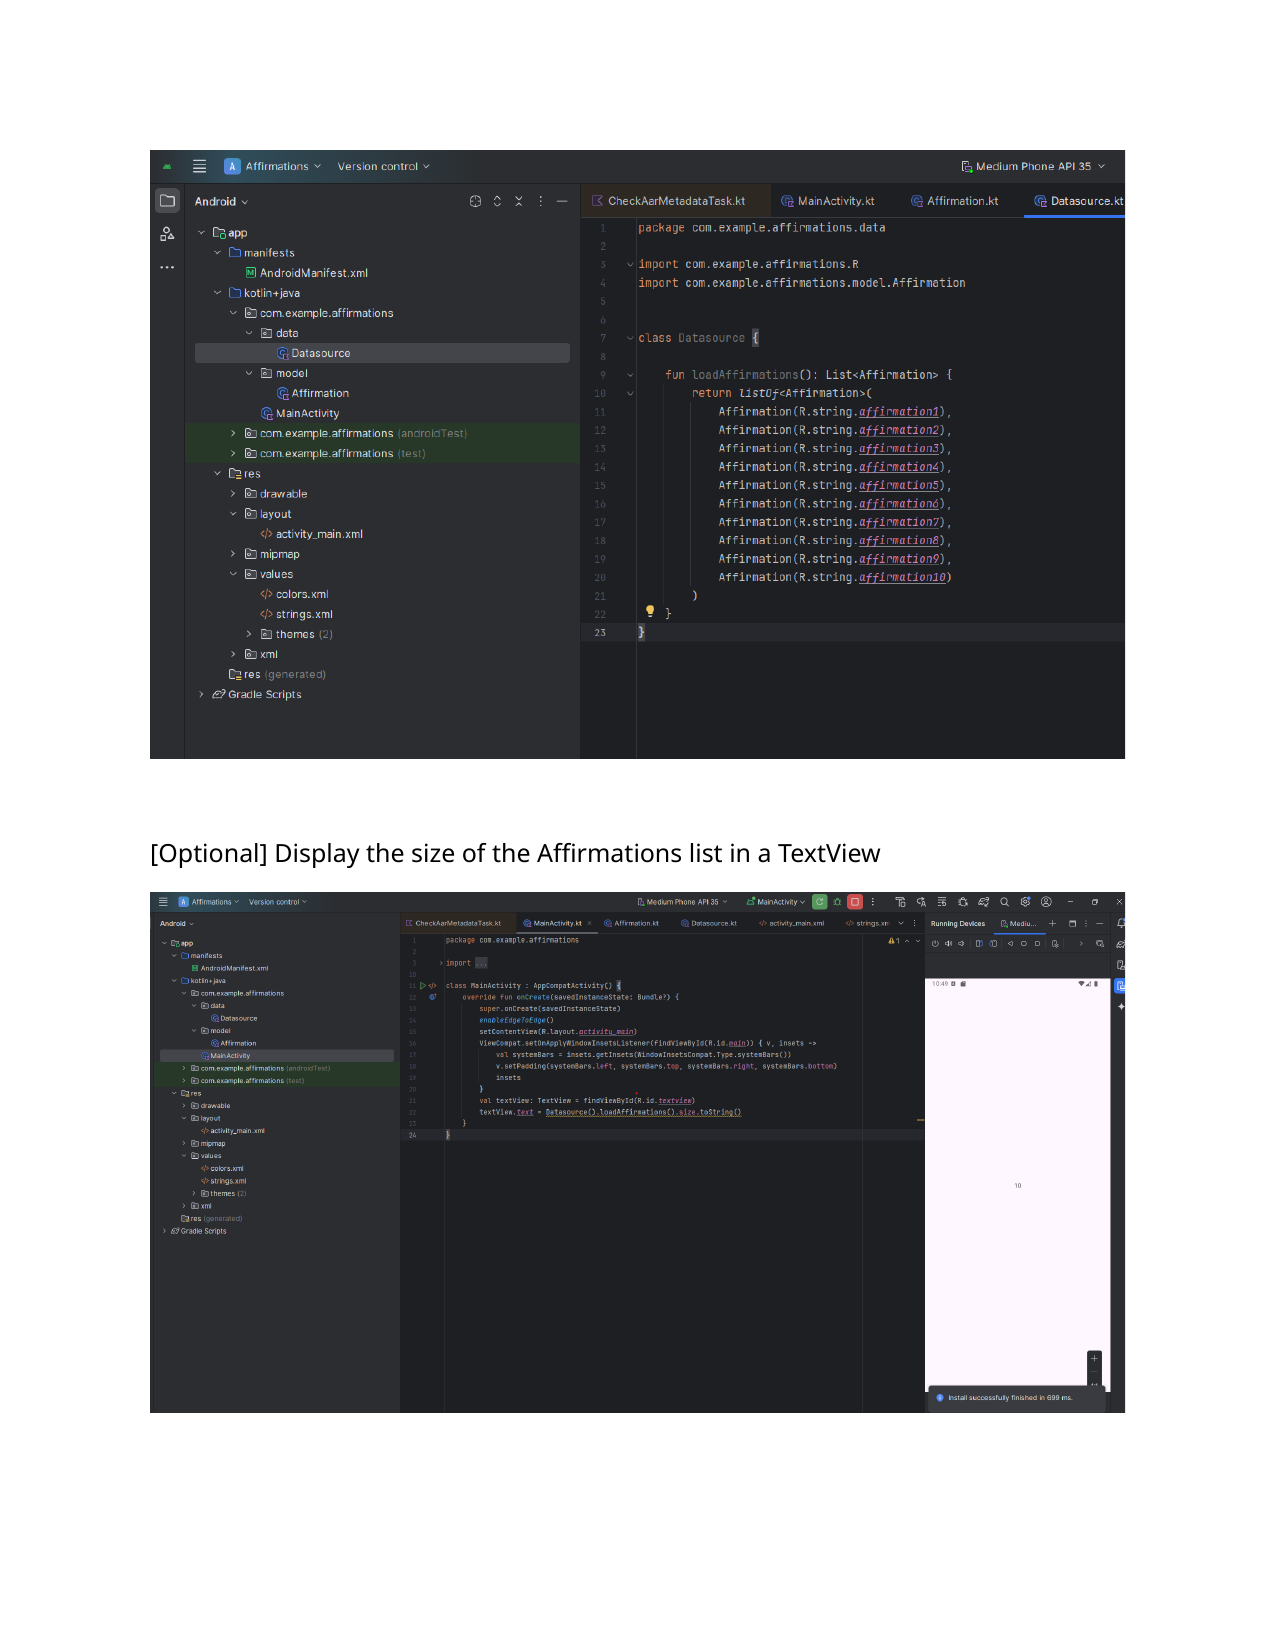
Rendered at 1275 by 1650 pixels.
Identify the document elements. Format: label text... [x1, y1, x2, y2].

picture [150, 892, 1125, 1413]
text [Optional] Display the size of the Affirmations list in a TextView [150, 836, 1125, 870]
picture [150, 150, 1125, 759]
